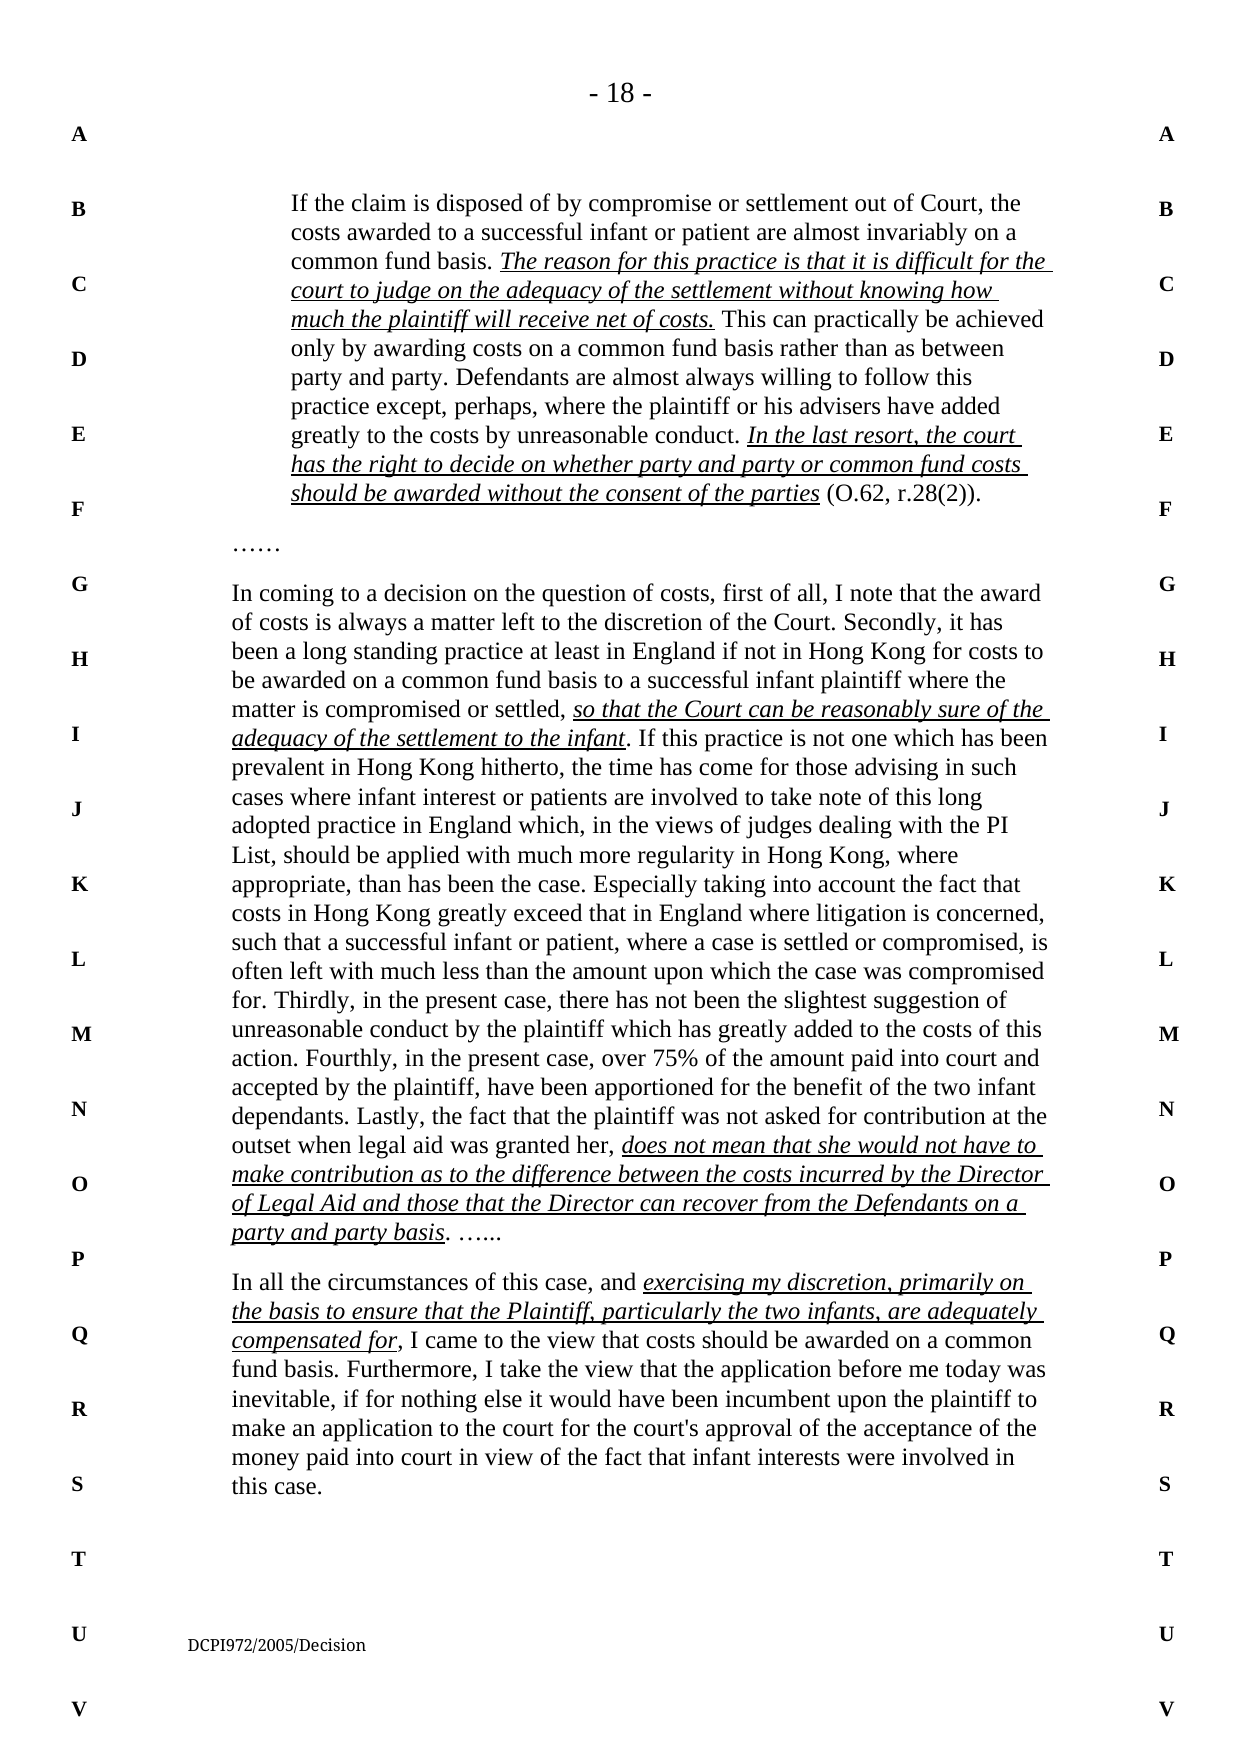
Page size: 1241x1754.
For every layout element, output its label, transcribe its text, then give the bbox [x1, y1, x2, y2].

text …… [231, 528, 1053, 557]
text In all the circumstances of this case, and exercising my discretion, primarily on the basis to ensure that the Plaintiff, particularly the two infants, are adequately compensated for, I came to the view that costs should be awarded on a common fund basis. Furthermore, I take the view that the application before me today was inevitable, if for nothing else it would have been incumbent upon the plaintiff to make an application to the court for the court's approval of the acceptance of the money paid into court in view of the fact that infant interests were involved in this case. [231, 1267, 1053, 1500]
text In coming to a decision on the question of costs, first of all, I note that the award of costs is always a matter left to the discretion of the Court. Secondly, it has been a long standing practice at least in England if not in Hong Kong for costs to be awarded on a common fund basis to a successful infant plaintiff where the matter is compromised or settled, so that the Court can be reasonably sure of the adequacy of the settlement to the infant. If this practice is not one which has been prevalent in Hong Kong hitherto, the time has come for those advising in such cases where infant interest or patients are involved to take note of this long adopted practice in England which, in the views of judges dealing with the PI List, should be applied with much more regularity in Hong Kong, where appropriate, than has been the case. Especially taking into account the fact that costs in Hong Kong greatly exceed that in England where litigation is concerned, such that a successful infant or patient, where a case is settled or compromised, is often left with much less than the amount upon which the case was compromised for. Thirdly, in the present case, there has not been the slightest suggestion of unreasonable conduct by the plaintiff which has greatly added to the costs of this action. Fourthly, in the present case, over 75% of the amount paid into court and accepted by the plaintiff, have been apportioned for the benefit of the two infant dependants. Lastly, the fact that the plaintiff was not asked for contribution at the outset when legal aid was granted her, does not mean that she would not have to make contribution as to the difference between the costs incurred by the Director of Legal Aid and those that the Director can recover from the Defendants on a party and party basis. …... [231, 578, 1053, 1246]
text If the claim is disposed of by compromise or settlement out of Court, the costs awarded to a successful infant or patient are almost invariably on a common fund basis. The reason for this practice is that it is difficult for the court to judge on the adequacy of the settlement without knowing how much the plaintiff will receive net of costs. This can practically be achieved only by awarding costs on a common fund basis rather than as between party and party. Defendants are almost always willing to follow this practice except, perhaps, where the plaintiff or his advisers have added greatly to the costs by unreasonable conduct. In the last resort, the court has the right to decide on whether party and party or common fund costs should be awarded without the consent of the parties (O.62, r.28(2)). [291, 187, 1053, 507]
